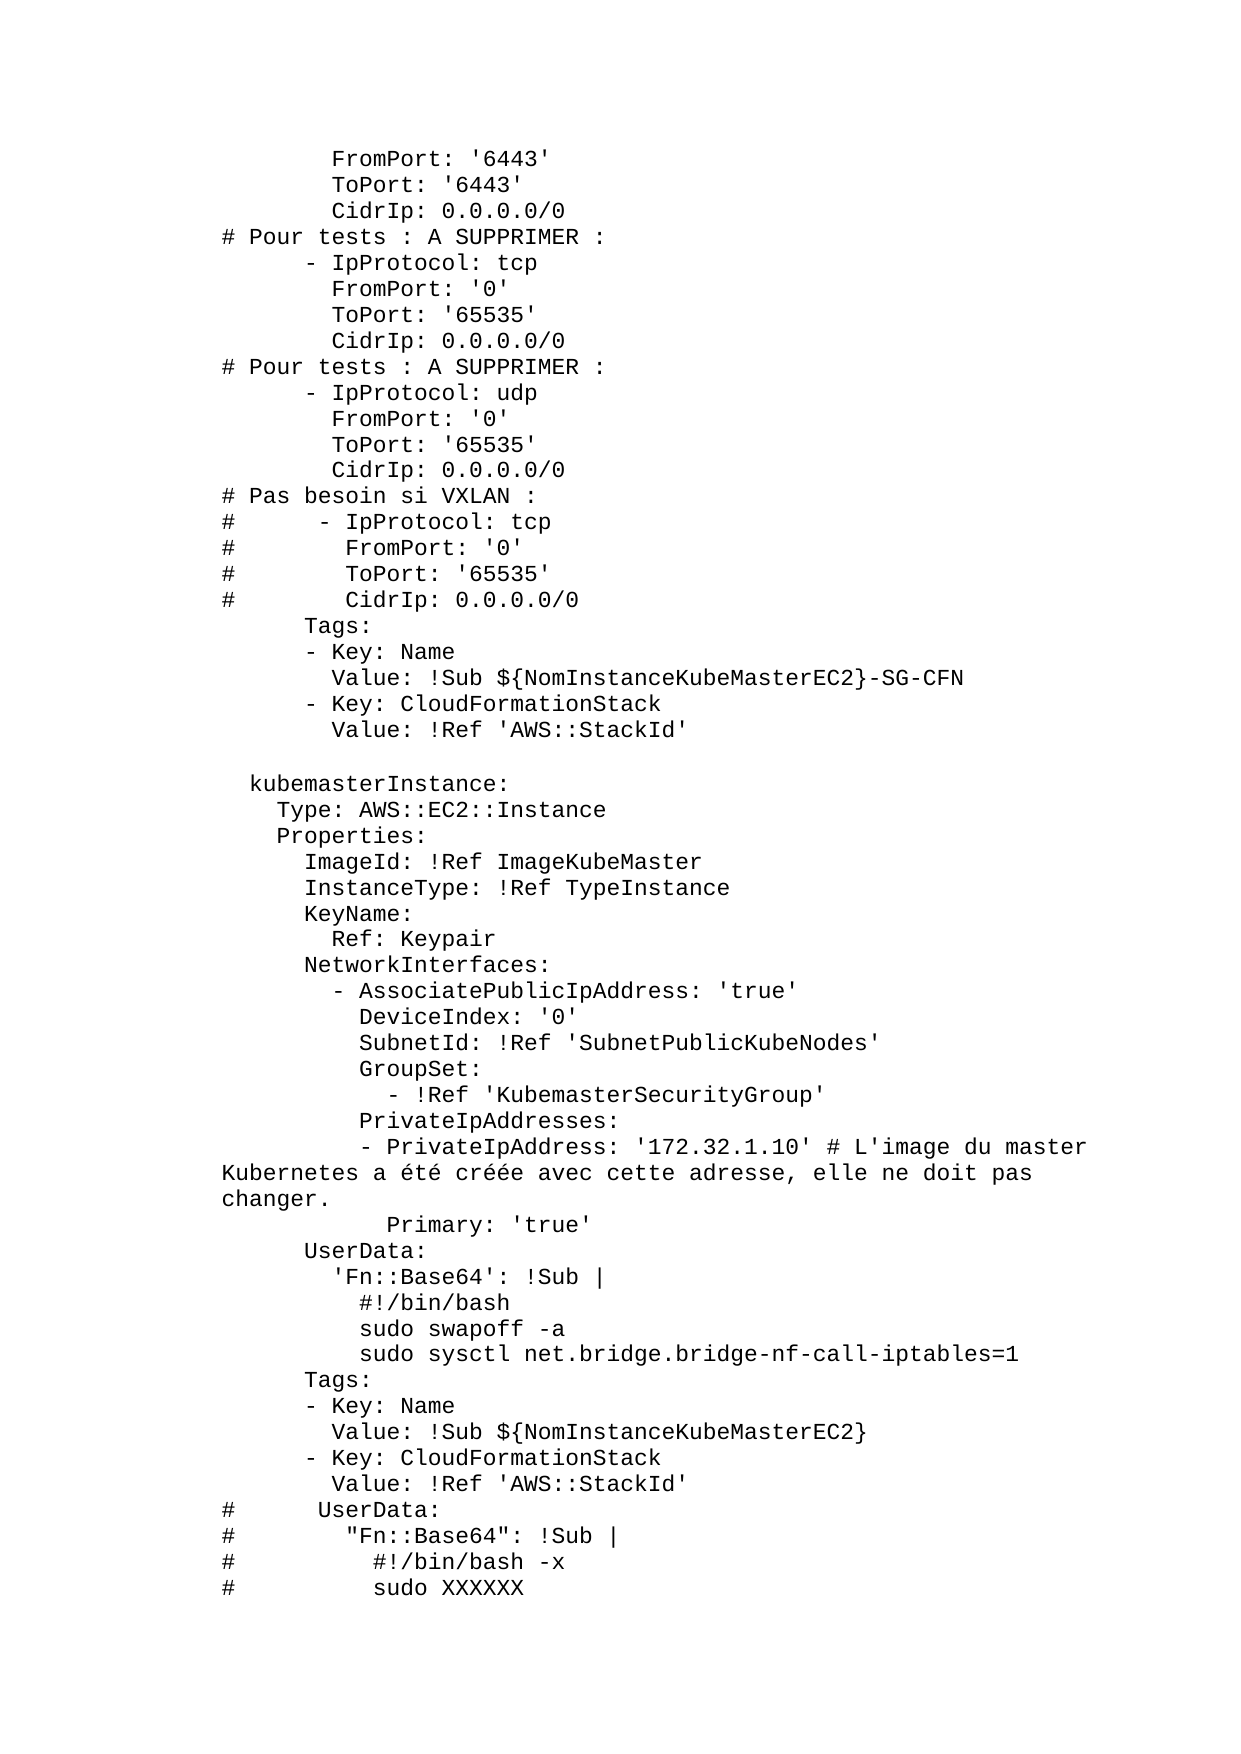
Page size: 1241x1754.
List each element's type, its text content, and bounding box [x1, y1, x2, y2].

text # Pour tests : A SUPPRIMER : [221, 355, 1093, 381]
text - Key: Name [221, 1395, 1093, 1421]
text # Pour tests : A SUPPRIMER : [221, 225, 1093, 251]
text #!/bin/bash [221, 1291, 1093, 1317]
text ToPort: '65535' [221, 303, 1093, 329]
text Tags: [221, 614, 1093, 640]
text KeyName: [221, 902, 1093, 928]
text - IpProtocol: udp [221, 381, 1093, 407]
text # Pas besoin si VXLAN : [221, 485, 1093, 511]
text FromPort: '0' [221, 277, 1093, 303]
text Tags: [221, 1369, 1093, 1395]
text # - IpProtocol: tcp [221, 511, 1093, 537]
text CidrIp: 0.0.0.0/0 [221, 459, 1093, 485]
text Primary: 'true' [221, 1213, 1093, 1239]
text # UserData: [221, 1498, 1093, 1524]
text Ref: Keypair [221, 928, 1093, 954]
text 'Fn::Base64': !Sub | [221, 1265, 1093, 1291]
text UserData: [221, 1239, 1093, 1265]
text sudo sysctl net.bridge.bridge-nf-call-iptables=1 [221, 1343, 1093, 1369]
text Value: !Sub ${NomInstanceKubeMasterEC2} [221, 1421, 1093, 1447]
text # CidrIp: 0.0.0.0/0 [221, 588, 1093, 614]
text CidrIp: 0.0.0.0/0 [221, 329, 1093, 355]
text - !Ref 'KubemasterSecurityGroup' [221, 1083, 1093, 1109]
text # sudo XXXXXX [221, 1576, 1093, 1602]
text # ToPort: '65535' [221, 563, 1093, 588]
text - Key: CloudFormationStack [221, 692, 1093, 718]
text FromPort: '6443' [221, 148, 1093, 173]
text ToPort: '65535' [221, 433, 1093, 459]
text Value: !Ref 'AWS::StackId' [221, 718, 1093, 744]
text FromPort: '0' [221, 407, 1093, 433]
text Properties: [221, 824, 1093, 850]
text # FromPort: '0' [221, 537, 1093, 563]
text InstanceType: !Ref TypeInstance [221, 876, 1093, 902]
text kubemasterInstance: [221, 772, 1093, 798]
text SubnetId: !Ref 'SubnetPublicKubeNodes' [221, 1032, 1093, 1057]
text Value: !Ref 'AWS::StackId' [221, 1472, 1093, 1498]
text - IpProtocol: tcp [221, 251, 1093, 277]
text # #!/bin/bash -x [221, 1550, 1093, 1576]
text ToPort: '6443' [221, 173, 1093, 199]
text ImageId: !Ref ImageKubeMaster [221, 850, 1093, 876]
text DeviceIndex: '0' [221, 1006, 1093, 1032]
text - Key: Name [221, 640, 1093, 666]
text - PrivateIpAddress: '172.32.1.10' # L'image du master Kubernetes a été créée avec cette adresse, elle ne doit pas changer. [221, 1135, 1093, 1213]
text GroupSet: [221, 1057, 1093, 1083]
text PrivateIpAddresses: [221, 1109, 1093, 1135]
text - Key: CloudFormationStack [221, 1447, 1093, 1472]
text Value: !Sub ${NomInstanceKubeMasterEC2}-SG-CFN [221, 666, 1093, 692]
text Type: AWS::EC2::Instance [221, 798, 1093, 824]
text CidrIp: 0.0.0.0/0 [221, 199, 1093, 225]
text - AssociatePublicIpAddress: 'true' [221, 980, 1093, 1006]
text # "Fn::Base64": !Sub | [221, 1524, 1093, 1550]
text NetworkInterfaces: [221, 954, 1093, 980]
text sudo swapoff -a [221, 1317, 1093, 1343]
